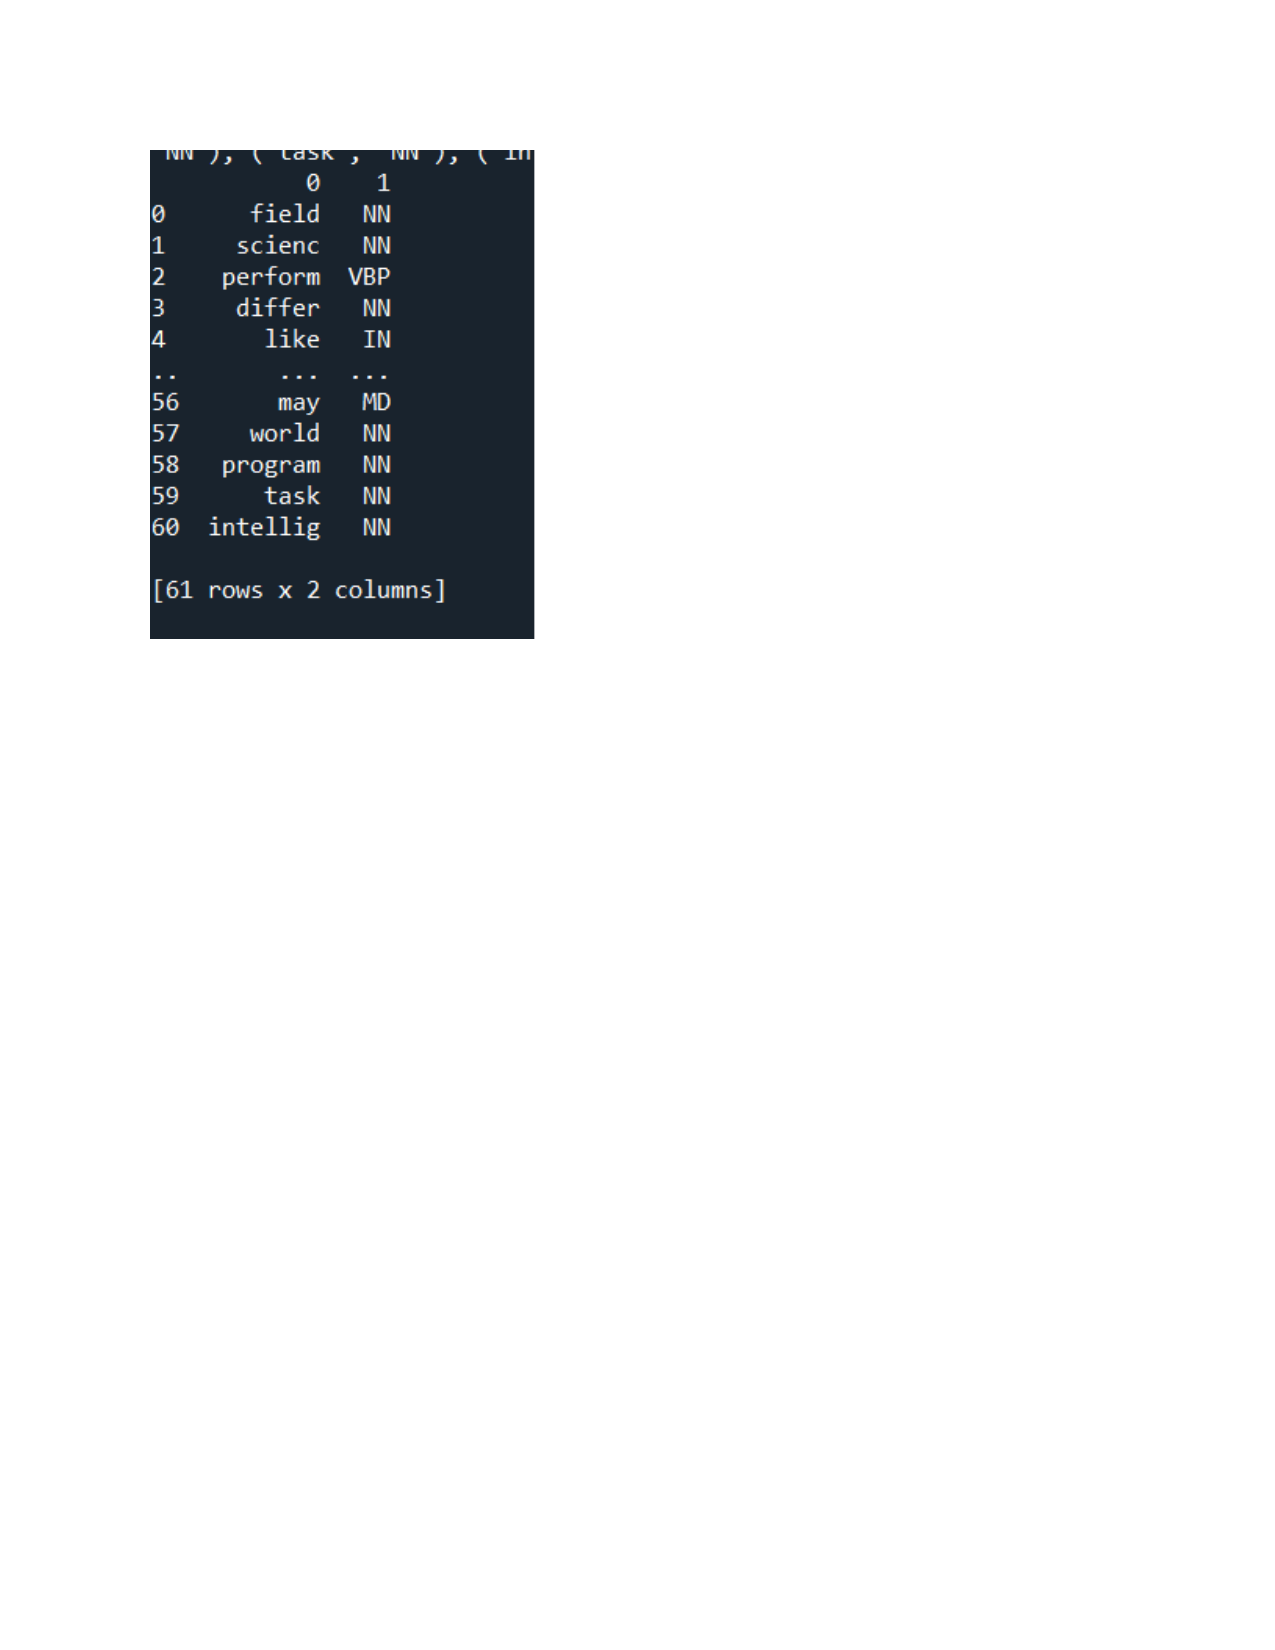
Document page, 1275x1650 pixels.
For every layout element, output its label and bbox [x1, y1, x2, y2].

picture [150, 150, 535, 639]
